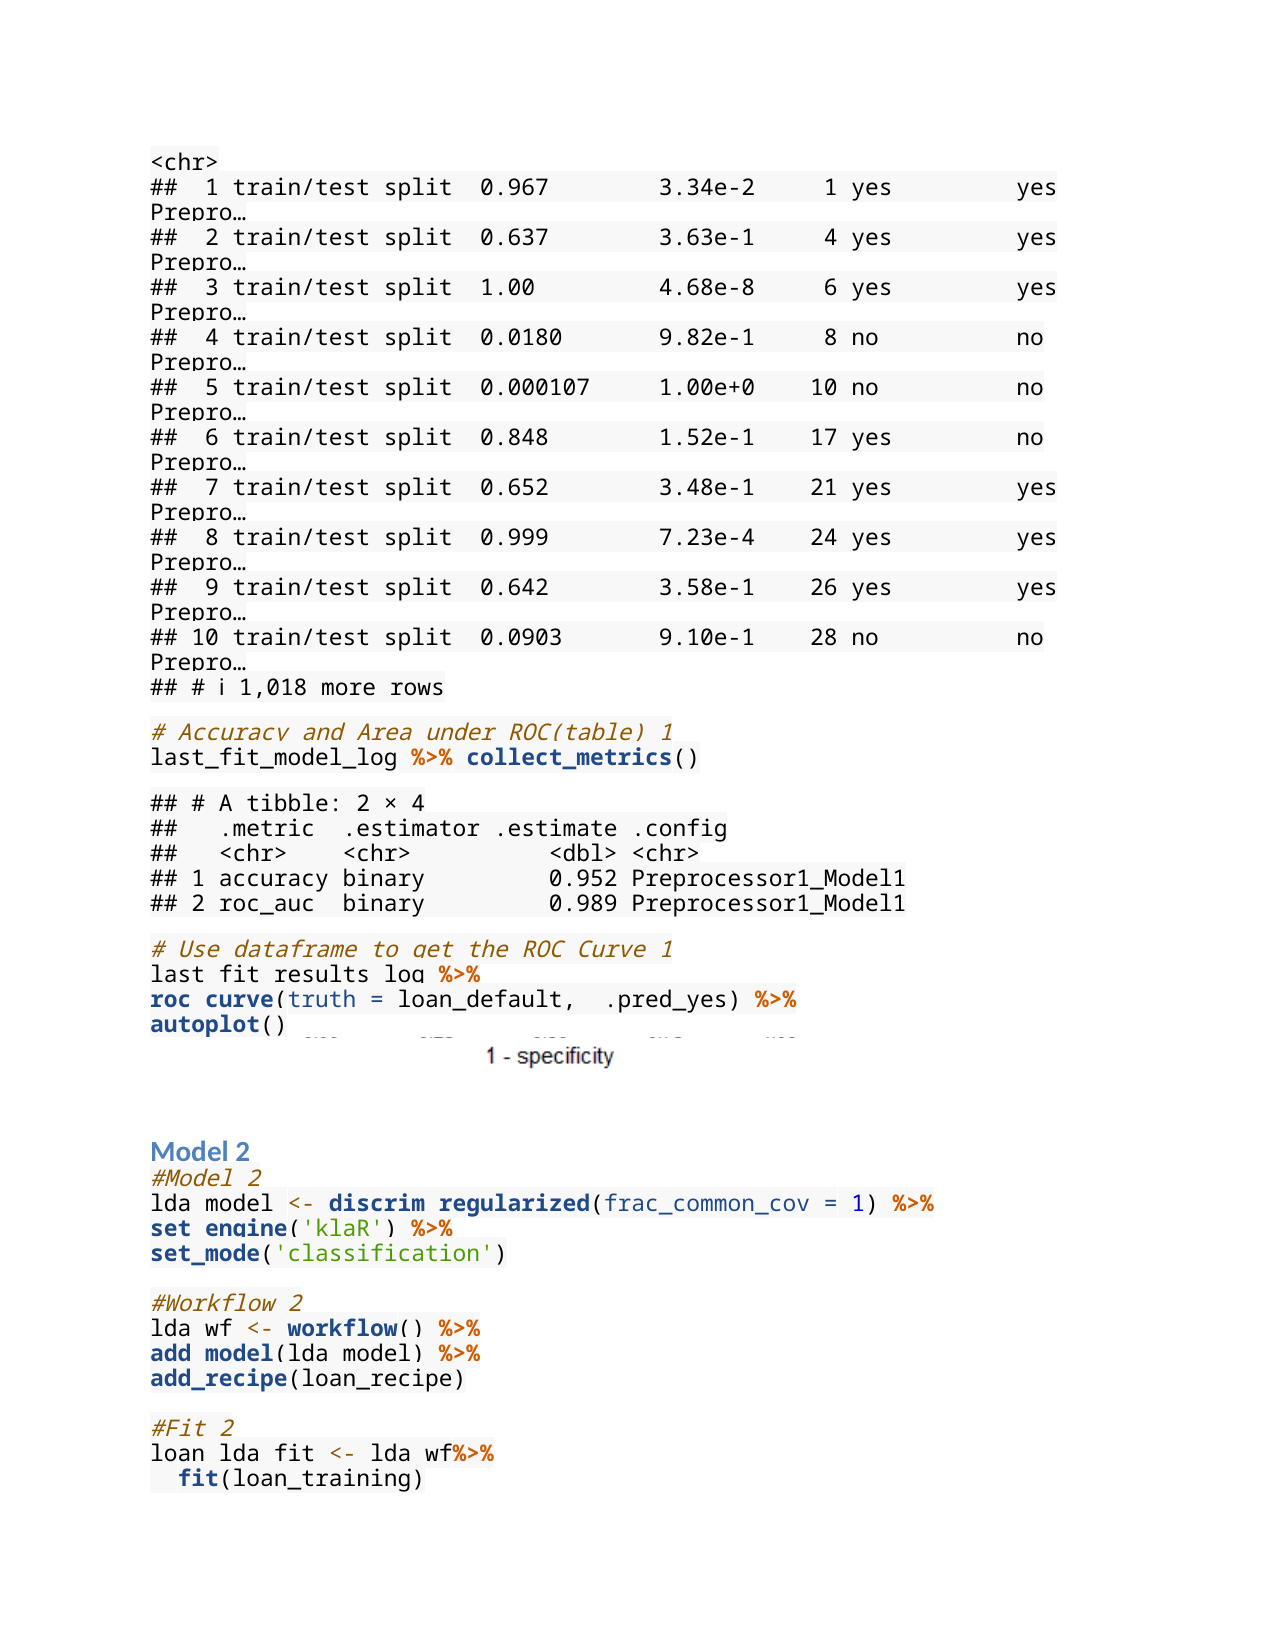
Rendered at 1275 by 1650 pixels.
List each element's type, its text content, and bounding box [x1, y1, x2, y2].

text ## # A tibble: 2 × 4 ## .metric .estimator .estimate .config ## <chr> <chr> <dbl> <chr> ## 1 accuracy binary 0.952 Preprocessor1_Model1 ## 2 roc_auc binary 0.989 Preprocessor1_Model1 [425, 792, 1125, 917]
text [150, 1167, 1125, 1492]
text # Accuracy and Area under ROC(table) 1 last_fit_model_log %>% collect_metrics() [672, 721, 1125, 771]
text # Use dataframe to get the ROC Curve 1 last_fit_results_log %>% roc_curve(truth = loan_default, .pred_yes) %>% autoplot() [287, 937, 1125, 1037]
text Model 2 [150, 1142, 1125, 1167]
